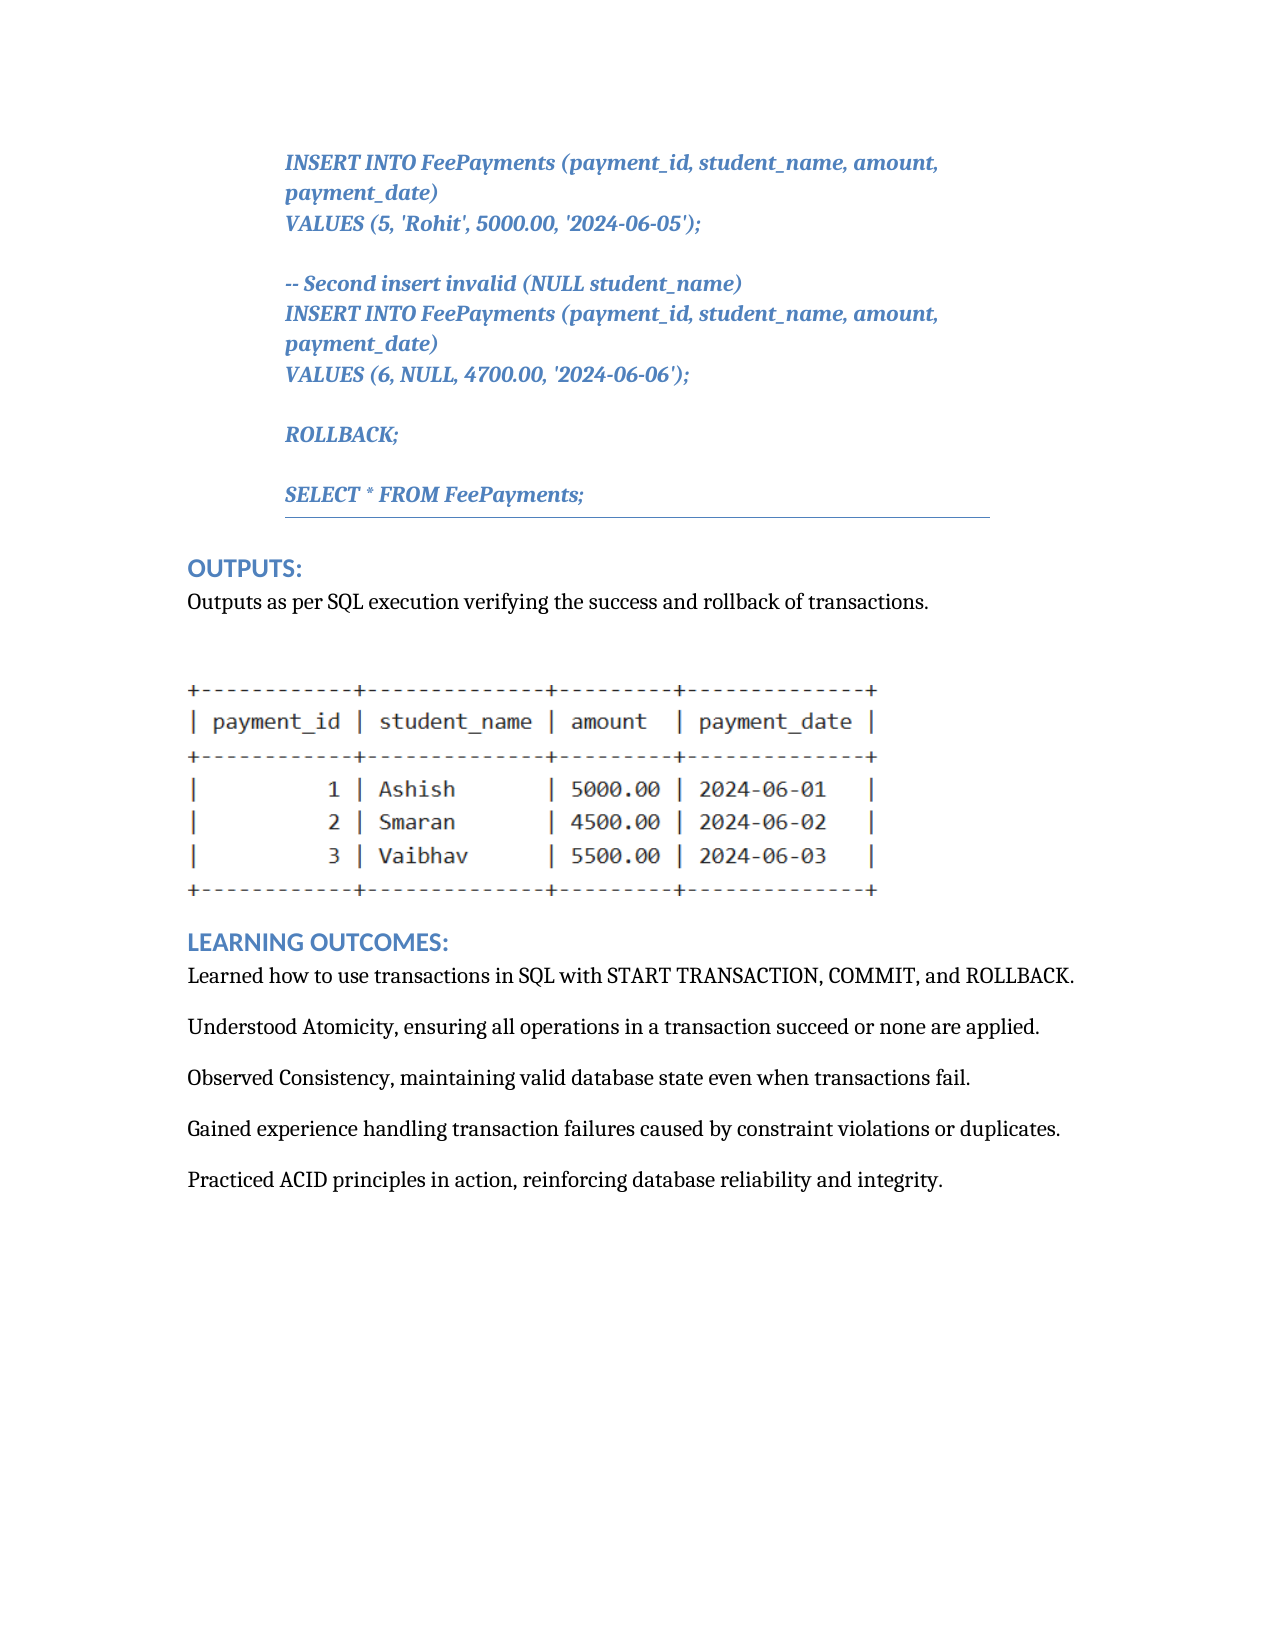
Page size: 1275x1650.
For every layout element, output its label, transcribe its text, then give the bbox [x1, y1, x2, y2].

text Outputs as per SQL execution verifying the success and rollback of transactions. [187, 589, 1087, 615]
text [285, 150, 990, 517]
text Learned how to use transactions in SQL with START TRANSACTION, COMMIT, and ROLLBACK. [187, 963, 1087, 989]
picture [187, 685, 878, 896]
text Understood Atomicity, ensuring all operations in a transaction succeed or none are applied. [187, 1014, 1087, 1040]
subtitle OUTPUTS: [187, 551, 1087, 584]
text Practiced ACID principles in action, reinforcing database reliability and integrity. [187, 1167, 1087, 1193]
text Gained experience handling transaction failures caused by constraint violations or duplicates. [187, 1116, 1087, 1142]
text Observed Consistency, maintaining valid database state even when transactions fail. [187, 1065, 1087, 1091]
